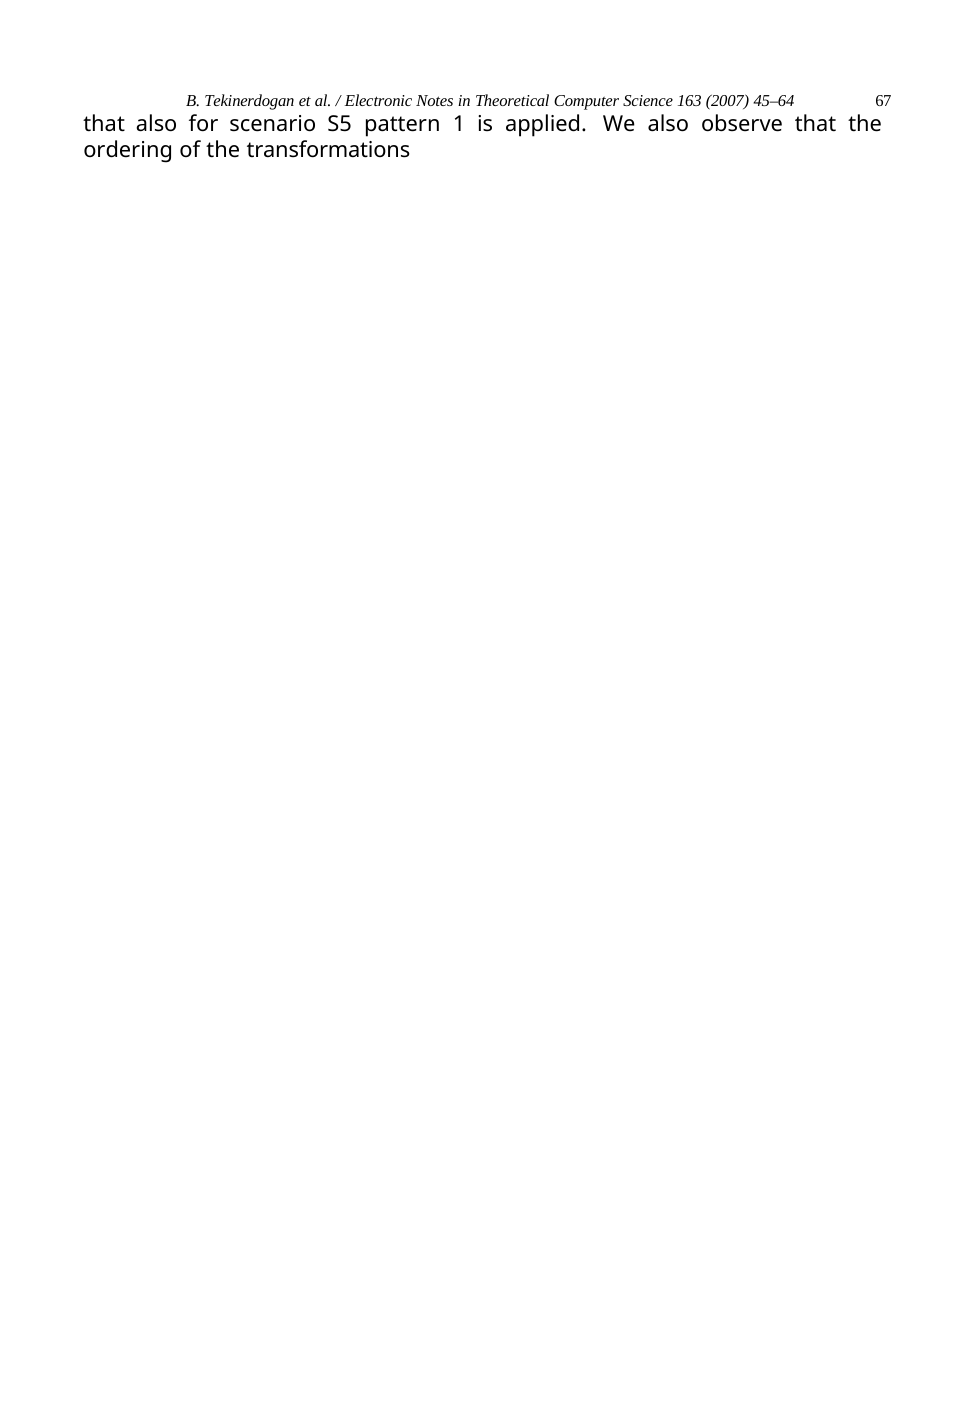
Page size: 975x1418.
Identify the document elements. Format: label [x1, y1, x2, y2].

text [83, 110, 882, 164]
